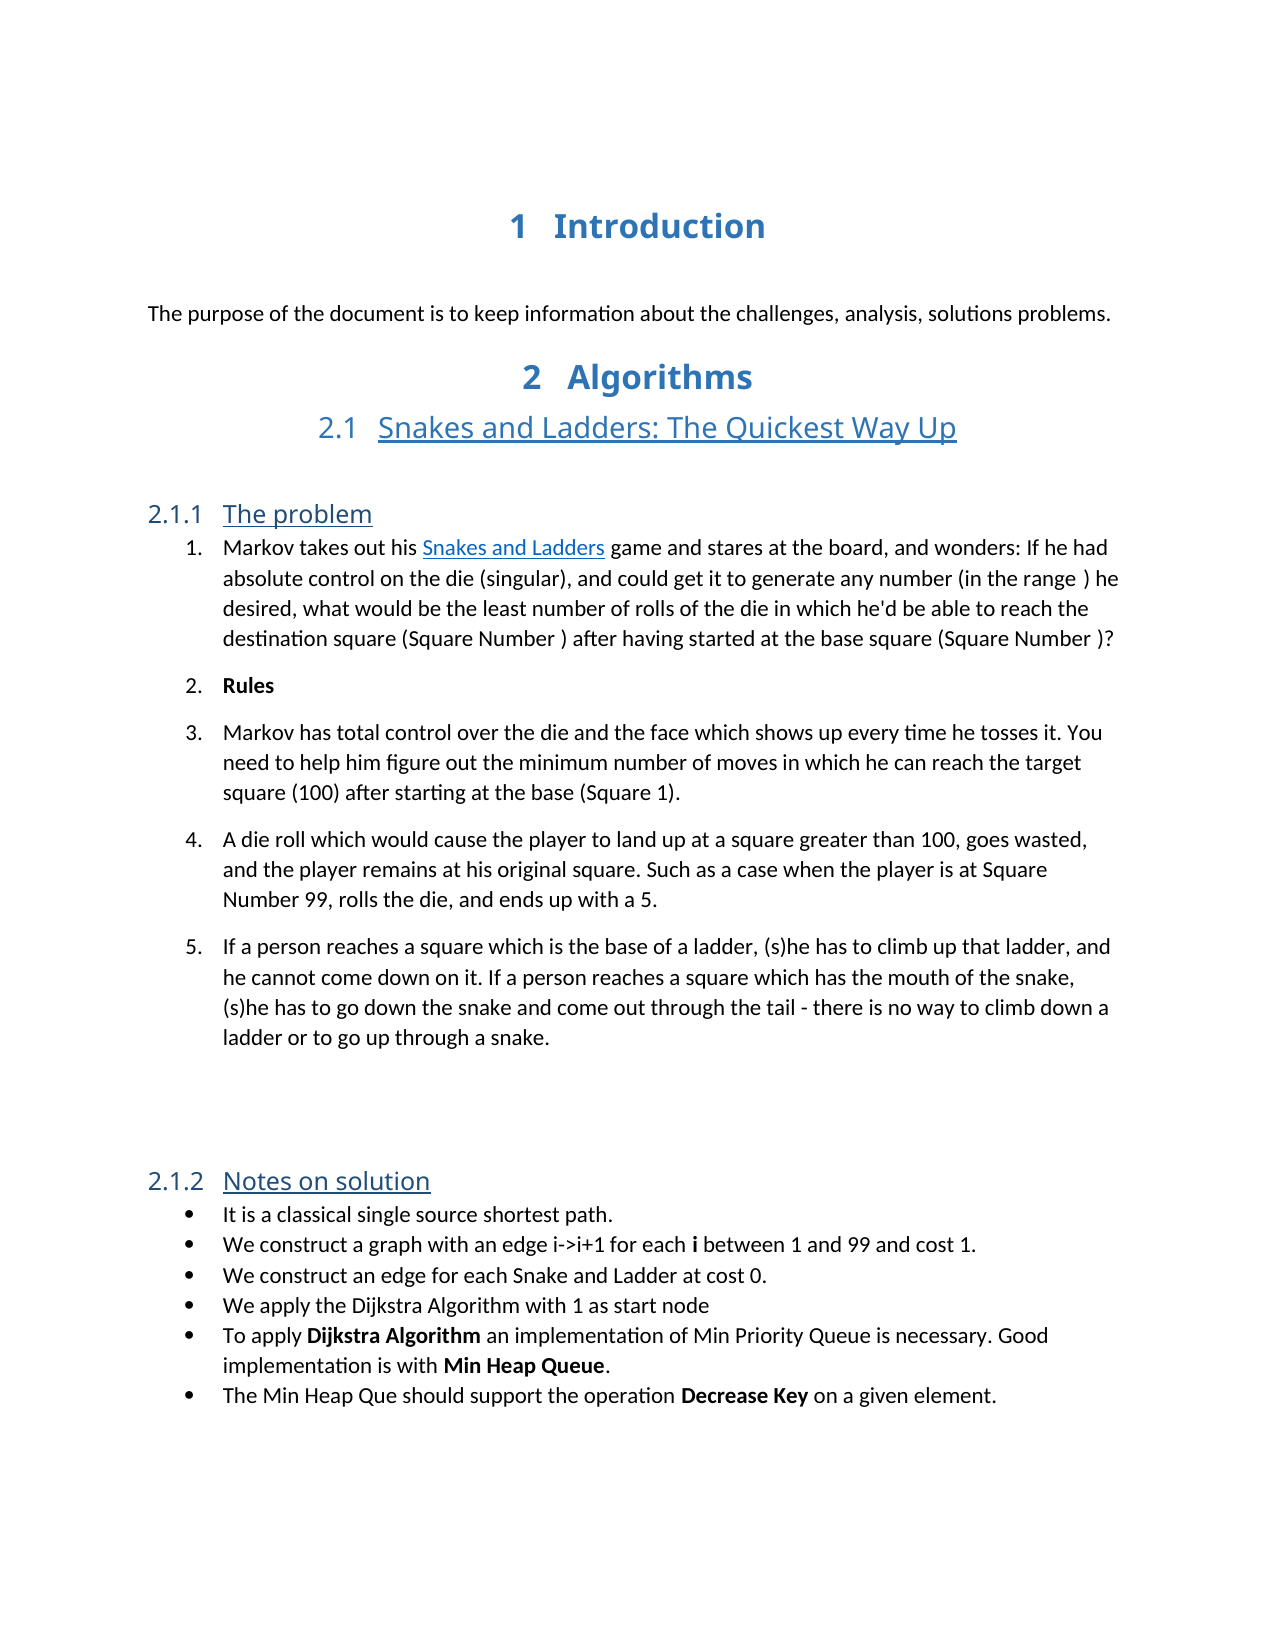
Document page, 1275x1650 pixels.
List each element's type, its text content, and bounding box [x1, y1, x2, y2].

list If a person reaches a square which is the base of a ladder, (s)he has to climb up that ladder, and he cannot come down on it. If a person reaches a square which has the mouth of the snake, (s)he has to go down the snake and come out through the tail - there is no way to climb down a ladder or to go up through a snake. [185, 932, 1127, 1051]
list The Min Heap Que should support the operation Decrease Key on a given element. [185, 1382, 1127, 1410]
list A die roll which would cause the player to land up at a square greater than 100, goes wasted, and the player remains at his original square. Such as a case when the player is at Square Number 99, rolls the die, and ends up with a 5. [185, 825, 1127, 913]
list It is a classical single source shortest path. [185, 1200, 1127, 1228]
subtitle Introduction [148, 203, 1127, 248]
list Markov has total control over the die and the face which shows up every time he tosses it. You need to help him figure out the minimum number of moves in which he can reach the target square (100) after starting at the base (Square 1). [185, 718, 1127, 806]
subtitle Algorithms [148, 354, 1127, 399]
subtitle The problem [148, 497, 1127, 531]
list We apply the Dijkstra Algorithm with 1 as start node [185, 1291, 1127, 1319]
list Rules [185, 671, 1127, 699]
list We construct an edge for each Snake and Ladder at cost 0. [185, 1261, 1127, 1289]
subtitle Snakes and Ladders: The Quickest Way Up [148, 407, 1127, 447]
list Markov takes out his Snakes and Ladders game and stares at the board, and wonders: If he had absolute control on the die (singular), and could get it to generate any number (in the range ) he desired, what would be the least number of rolls of the die in which he'd be able to reach the destination square (Square Number ) after having started at the base square (Square Number )? [185, 533, 1127, 652]
list To apply Dijkstra Algorithm an implementation of Min Priority Queue is necessary. Good implementation is with Min Heap Queue. [185, 1321, 1127, 1379]
text The purpose of the document is to keep information about the challenges, analysis, solutions problems. [148, 299, 1127, 327]
subtitle Notes on solution [148, 1164, 1127, 1198]
list We construct a graph with an edge i->i+1 for each i between 1 and 99 and cost 1. [185, 1231, 1127, 1259]
